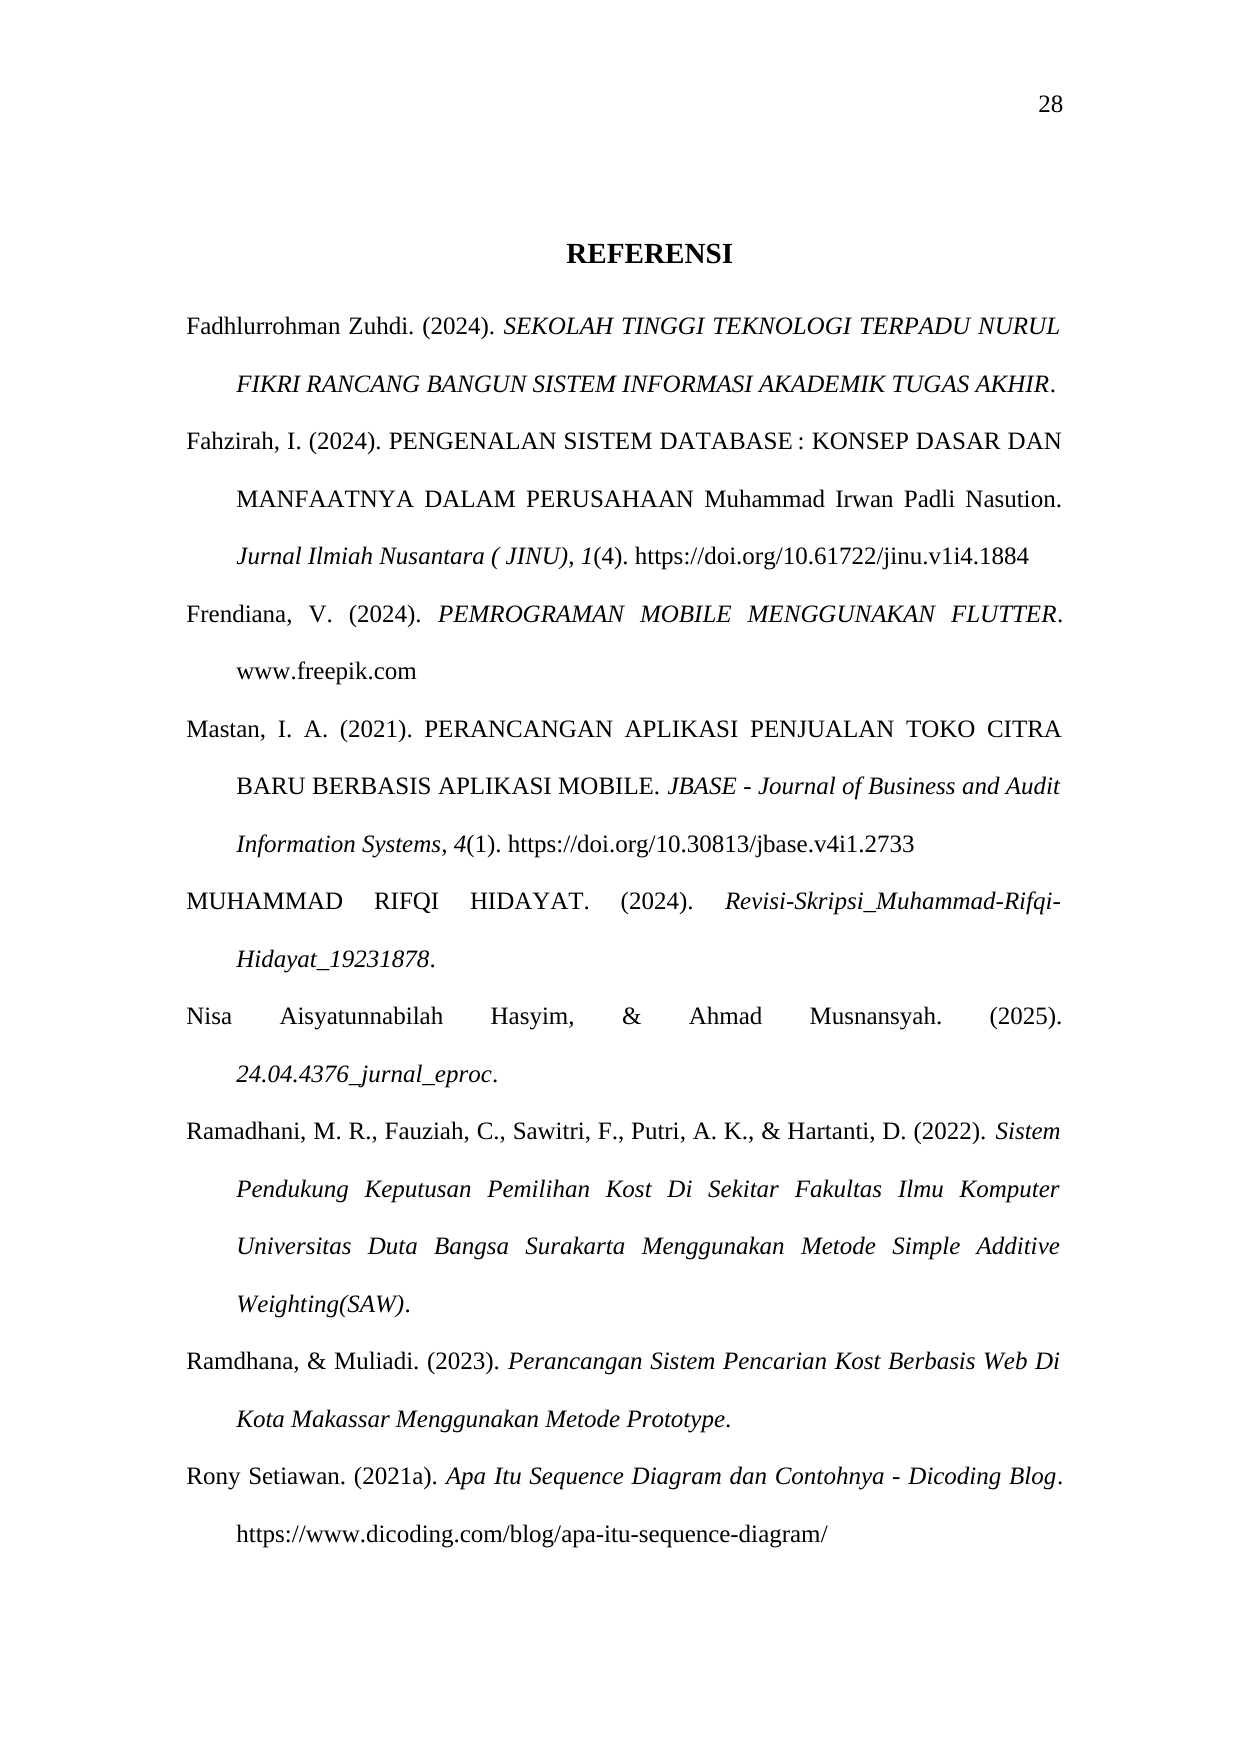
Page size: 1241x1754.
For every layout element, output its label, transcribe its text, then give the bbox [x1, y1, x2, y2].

text REFERENSI [236, 236, 1063, 270]
